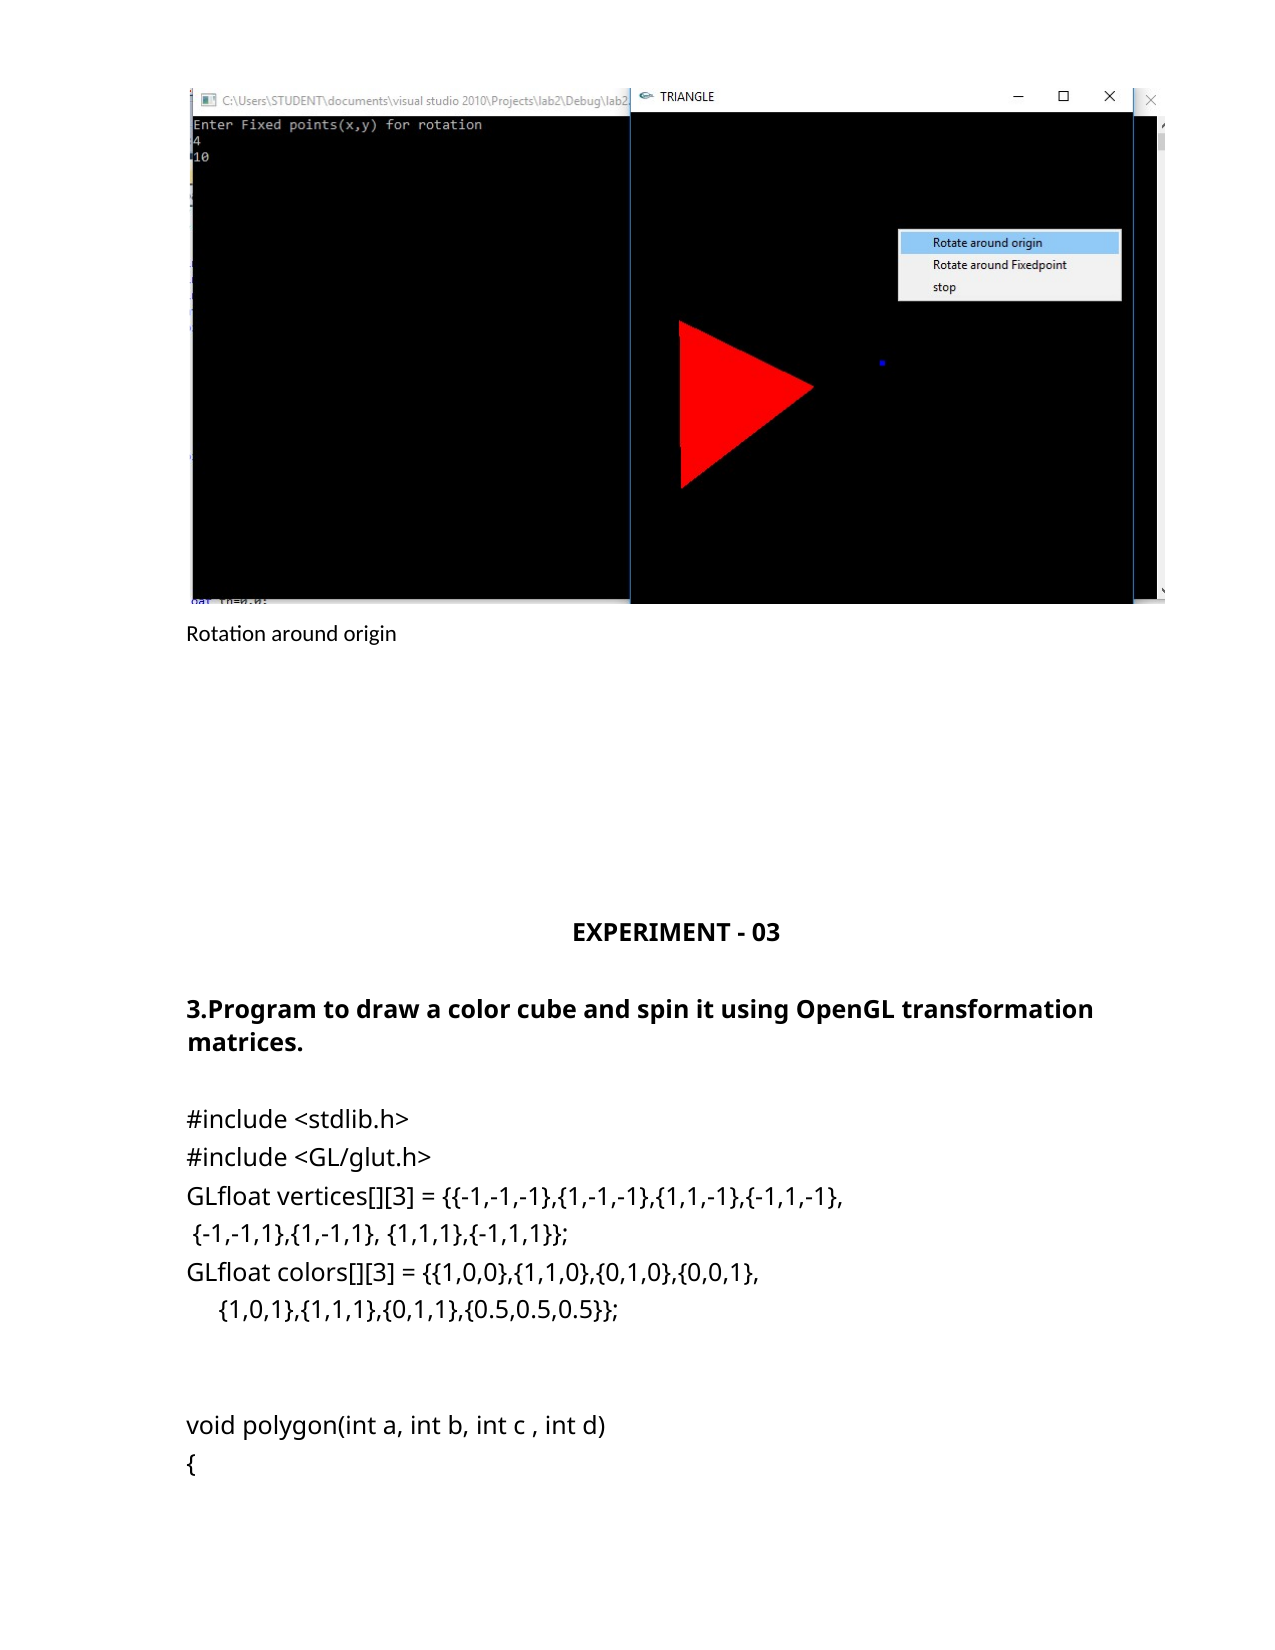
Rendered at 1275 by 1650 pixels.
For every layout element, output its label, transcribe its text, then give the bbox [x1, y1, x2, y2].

text { [186, 1445, 1165, 1479]
text 3.Program to draw a color cube and spin it using OpenGL transformation matrices. [186, 992, 1163, 1059]
text EXPERIMENT - 03 [187, 914, 1165, 949]
text #include <GL/glut.h> [186, 1140, 1165, 1174]
text GLfloat vertices[][3] = {{-1,-1,-1},{1,-1,-1},{1,1,-1},{-1,1,-1}, [186, 1178, 1165, 1212]
text {-1,-1,1},{1,-1,1}, {1,1,1},{-1,1,1}}; [186, 1216, 1165, 1250]
text {1,0,1},{1,1,1},{0,1,1},{0.5,0.5,0.5}}; [186, 1292, 1165, 1326]
text Rotation around origin [186, 619, 1165, 647]
text #include <stdlib.h> [186, 1102, 1165, 1136]
text GLfloat colors[][3] = {{1,0,0},{1,1,0},{0,1,0},{0,0,1}, [186, 1254, 1165, 1288]
text void polygon(int a, int b, int c , int d) [186, 1407, 1165, 1441]
picture [189, 88, 1165, 604]
